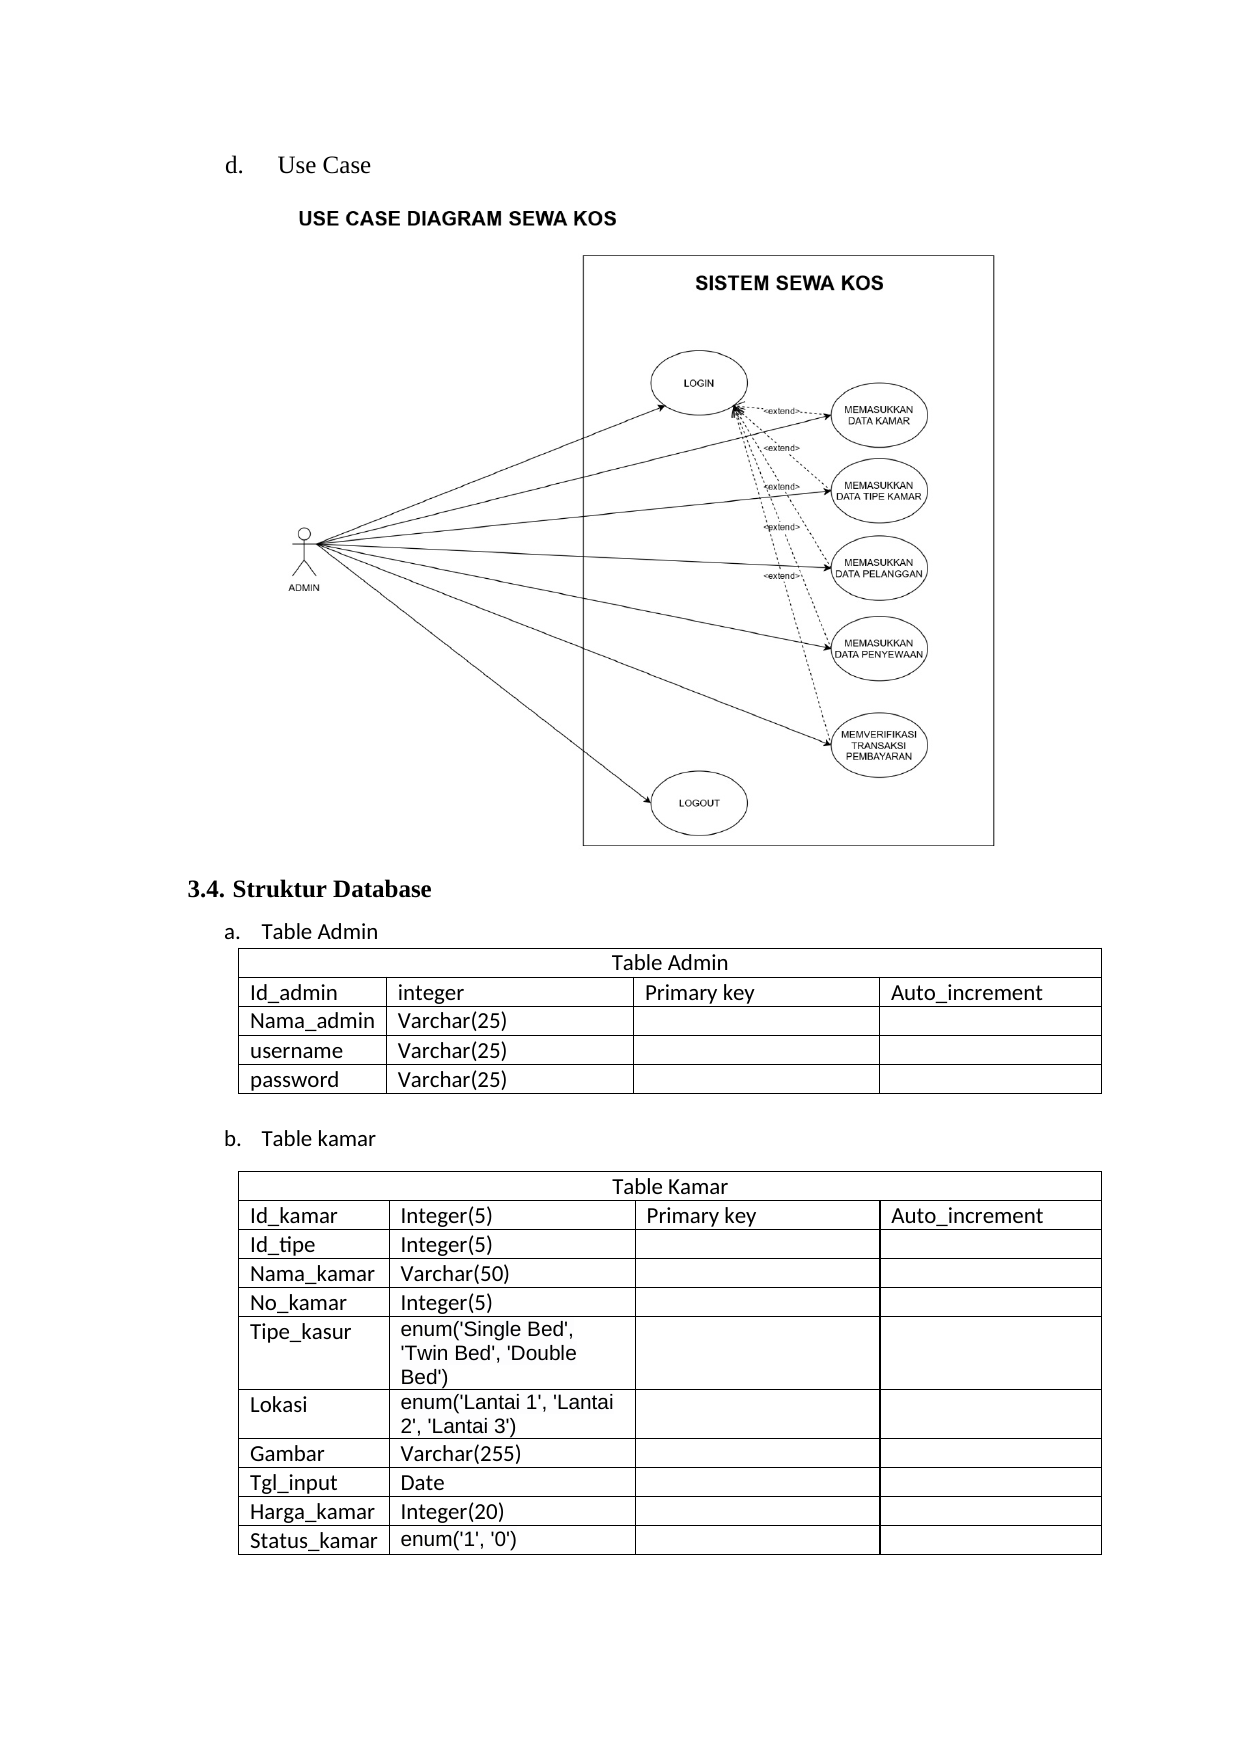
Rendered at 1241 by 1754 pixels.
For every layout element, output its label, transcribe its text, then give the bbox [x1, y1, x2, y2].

table_cell Lokasi [239, 1390, 389, 1438]
list Use Case [225, 150, 1090, 179]
table_cell Tgl_input [239, 1468, 389, 1496]
table_cell integer [387, 978, 633, 1006]
list Table kamar [224, 1124, 1090, 1152]
table_cell [881, 1230, 1101, 1258]
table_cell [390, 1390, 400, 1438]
table_cell [880, 1065, 1101, 1093]
table_cell [636, 1317, 879, 1389]
table_cell Date [390, 1468, 635, 1496]
table_cell Id_kamar [239, 1201, 389, 1229]
table_cell Id_admin [239, 978, 386, 1006]
table_cell Integer(5) [390, 1230, 635, 1258]
table_cell [636, 1468, 879, 1496]
table_cell Nama_admin [239, 1007, 386, 1035]
picture [277, 193, 1218, 861]
table_cell Gambar [239, 1439, 389, 1467]
table_cell Varchar(25) [387, 1036, 633, 1064]
table_cell Varchar(255) [390, 1439, 635, 1467]
table_header Table Kamar [239, 1172, 1101, 1200]
table_cell Varchar(25) [387, 1065, 633, 1093]
table_cell password [239, 1065, 386, 1093]
table_cell Harga_kamar [239, 1497, 389, 1525]
table_cell [881, 1526, 1101, 1554]
table_cell [636, 1390, 879, 1438]
table_cell Integer(20) [390, 1497, 635, 1525]
table_cell enum('Lantai 1', 'Lantai 2', 'Lantai 3') [517, 1390, 635, 1438]
table_cell [636, 1439, 879, 1467]
table_cell [636, 1288, 879, 1316]
list Table Admin [224, 917, 1090, 945]
table_cell Primary key [634, 978, 879, 1006]
table_cell [636, 1526, 879, 1554]
table_cell Integer(5) [390, 1288, 635, 1316]
table_cell Auto_increment [880, 978, 1101, 1006]
table_cell [636, 1497, 879, 1525]
table_cell No_kamar [239, 1288, 389, 1316]
table_cell enum('Single Bed', 'Twin Bed', 'Double Bed') [448, 1317, 635, 1389]
table_cell [881, 1317, 1101, 1389]
table_cell Tipe_kasur [239, 1317, 389, 1389]
table_cell [881, 1439, 1101, 1467]
table_cell Integer(5) [390, 1201, 635, 1229]
table_cell [880, 1036, 1101, 1064]
table_cell [881, 1288, 1101, 1316]
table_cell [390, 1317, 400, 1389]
table_cell [634, 1036, 879, 1064]
table_cell Status_kamar [239, 1526, 389, 1554]
table_cell [881, 1468, 1101, 1496]
list Struktur Database [187, 874, 1090, 903]
table_cell [880, 1007, 1101, 1035]
table_cell [634, 1007, 879, 1035]
table_cell Primary key [636, 1201, 879, 1229]
table_cell [634, 1065, 879, 1093]
table_cell [636, 1259, 879, 1287]
table_cell enum('1', '0') [390, 1526, 635, 1554]
table_cell Auto_increment [881, 1201, 1101, 1229]
table_cell username [239, 1036, 386, 1064]
table_cell Nama_kamar [239, 1259, 389, 1287]
table_cell Varchar(50) [390, 1259, 635, 1287]
table_header Table Admin [239, 949, 1101, 977]
table_cell Id_tipe [239, 1230, 389, 1258]
table_cell Varchar(25) [387, 1007, 633, 1035]
table_cell [881, 1259, 1101, 1287]
table_cell [881, 1390, 1101, 1438]
table_cell [636, 1230, 879, 1258]
table_cell [881, 1497, 1101, 1525]
